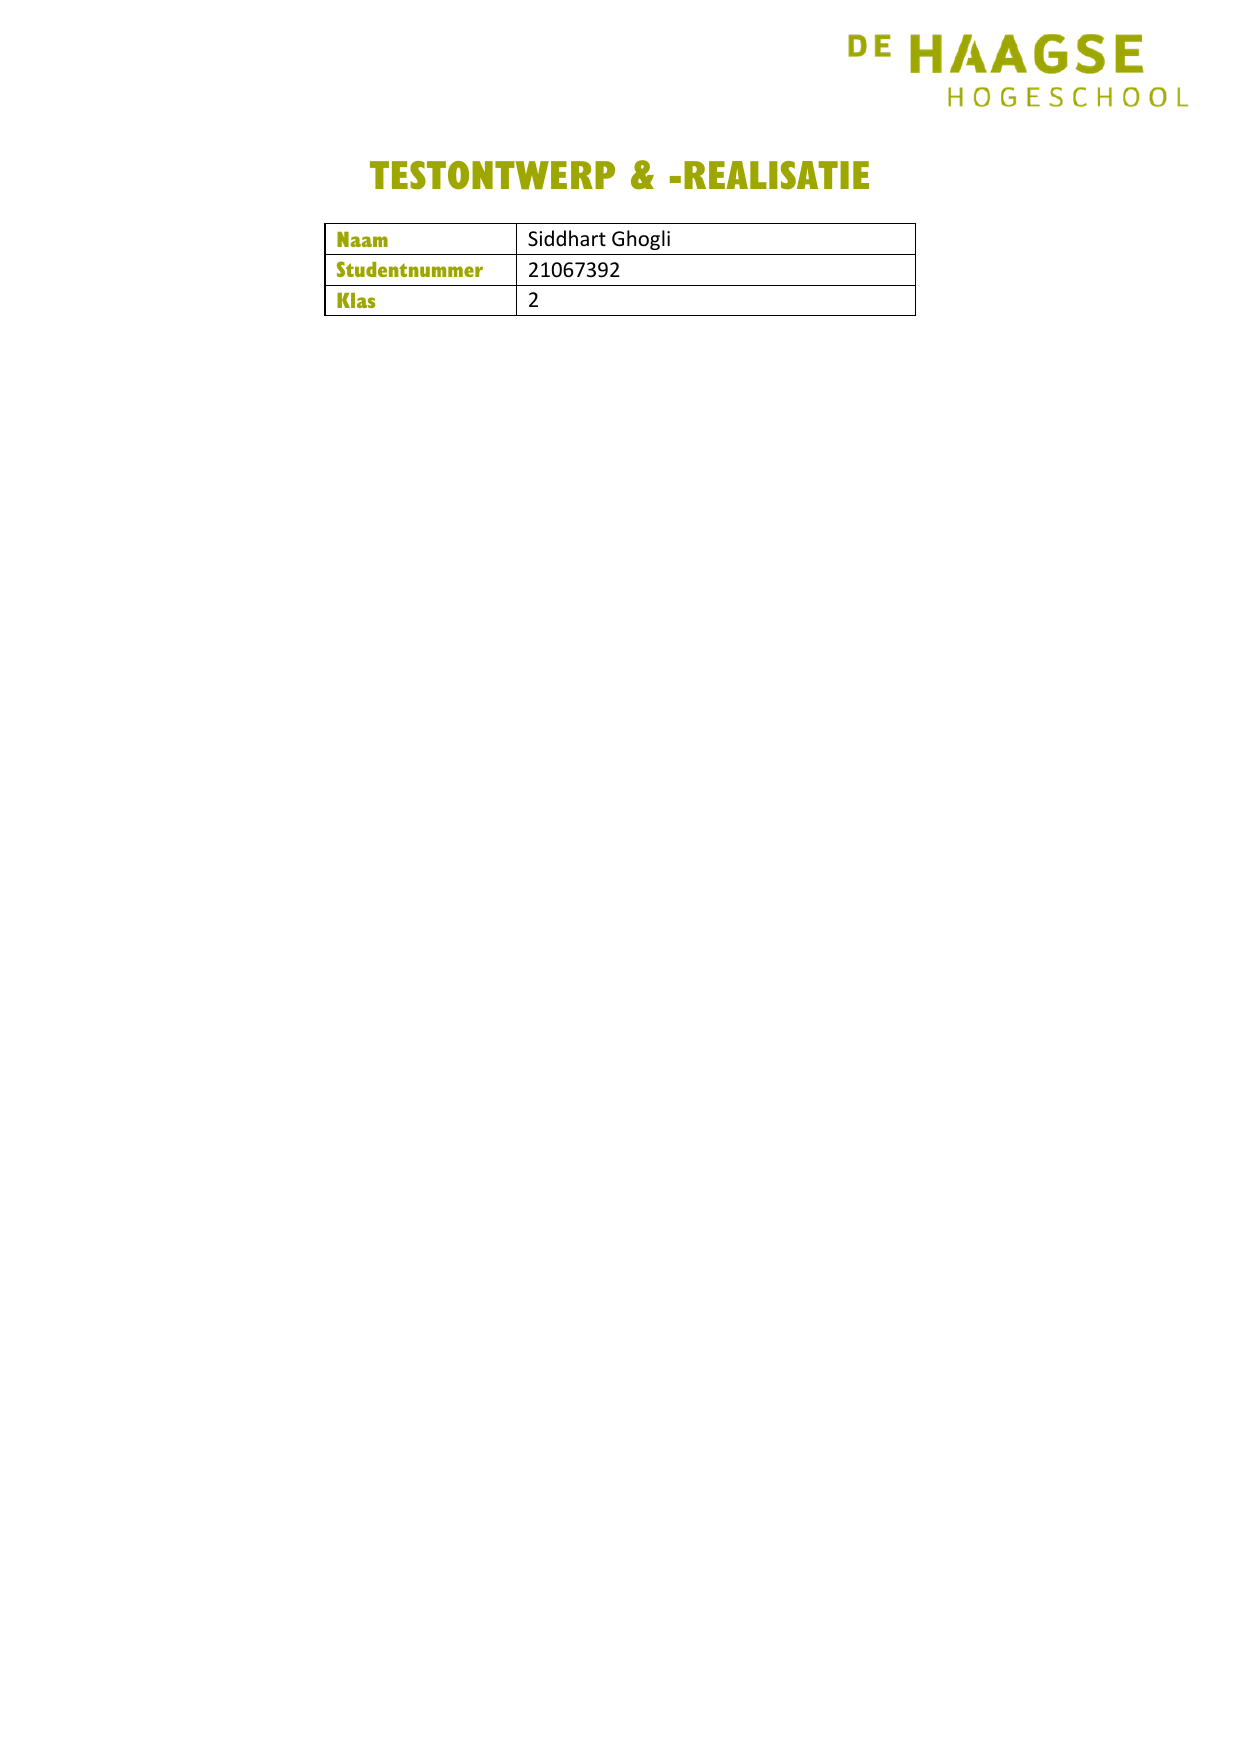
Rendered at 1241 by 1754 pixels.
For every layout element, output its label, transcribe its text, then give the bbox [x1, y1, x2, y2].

table_cell Studentnummer [326, 255, 516, 284]
table_header Naam [326, 224, 516, 254]
table_cell Klas [326, 286, 516, 315]
picture [827, 13, 1209, 127]
text TESTONTWERP & -REALISATIE [148, 148, 1092, 202]
